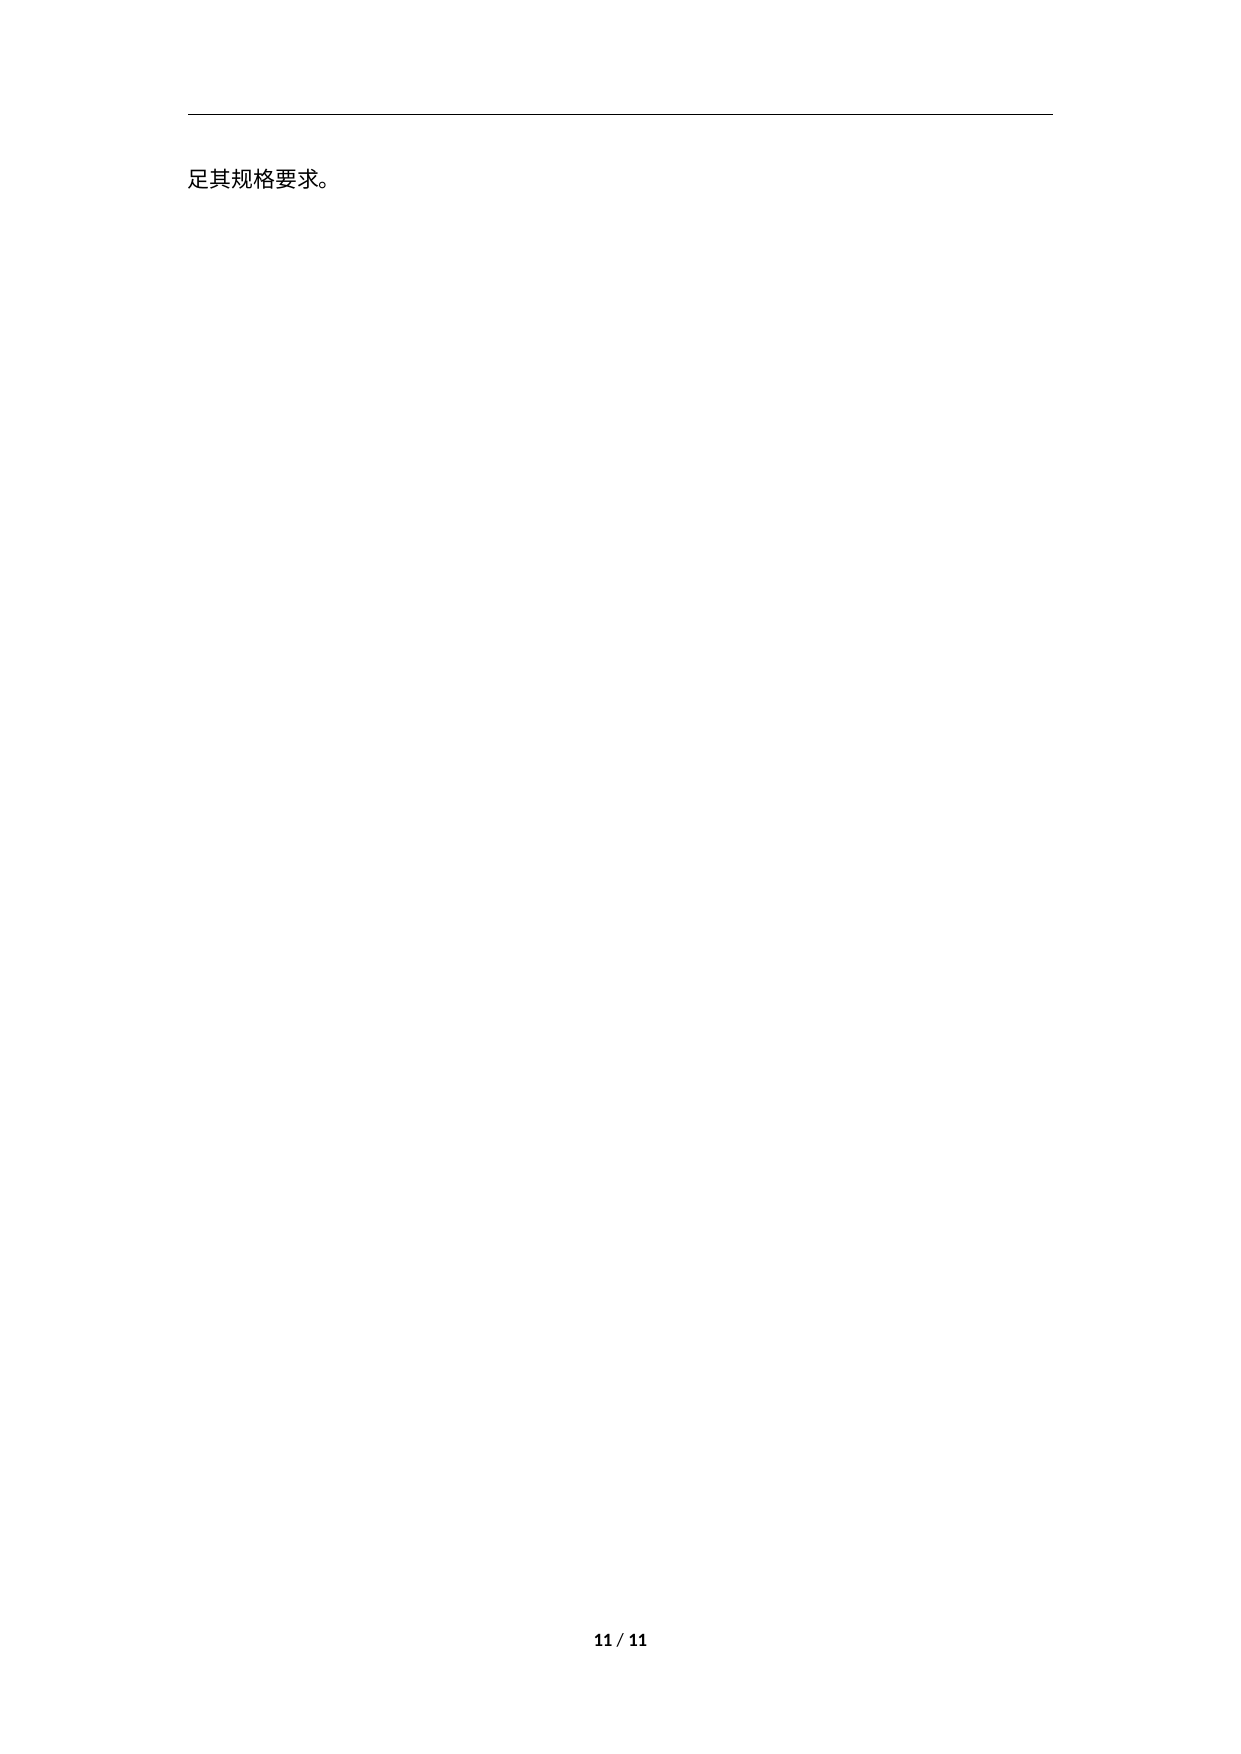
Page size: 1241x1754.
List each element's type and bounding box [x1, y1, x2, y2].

text [187, 162, 1053, 194]
